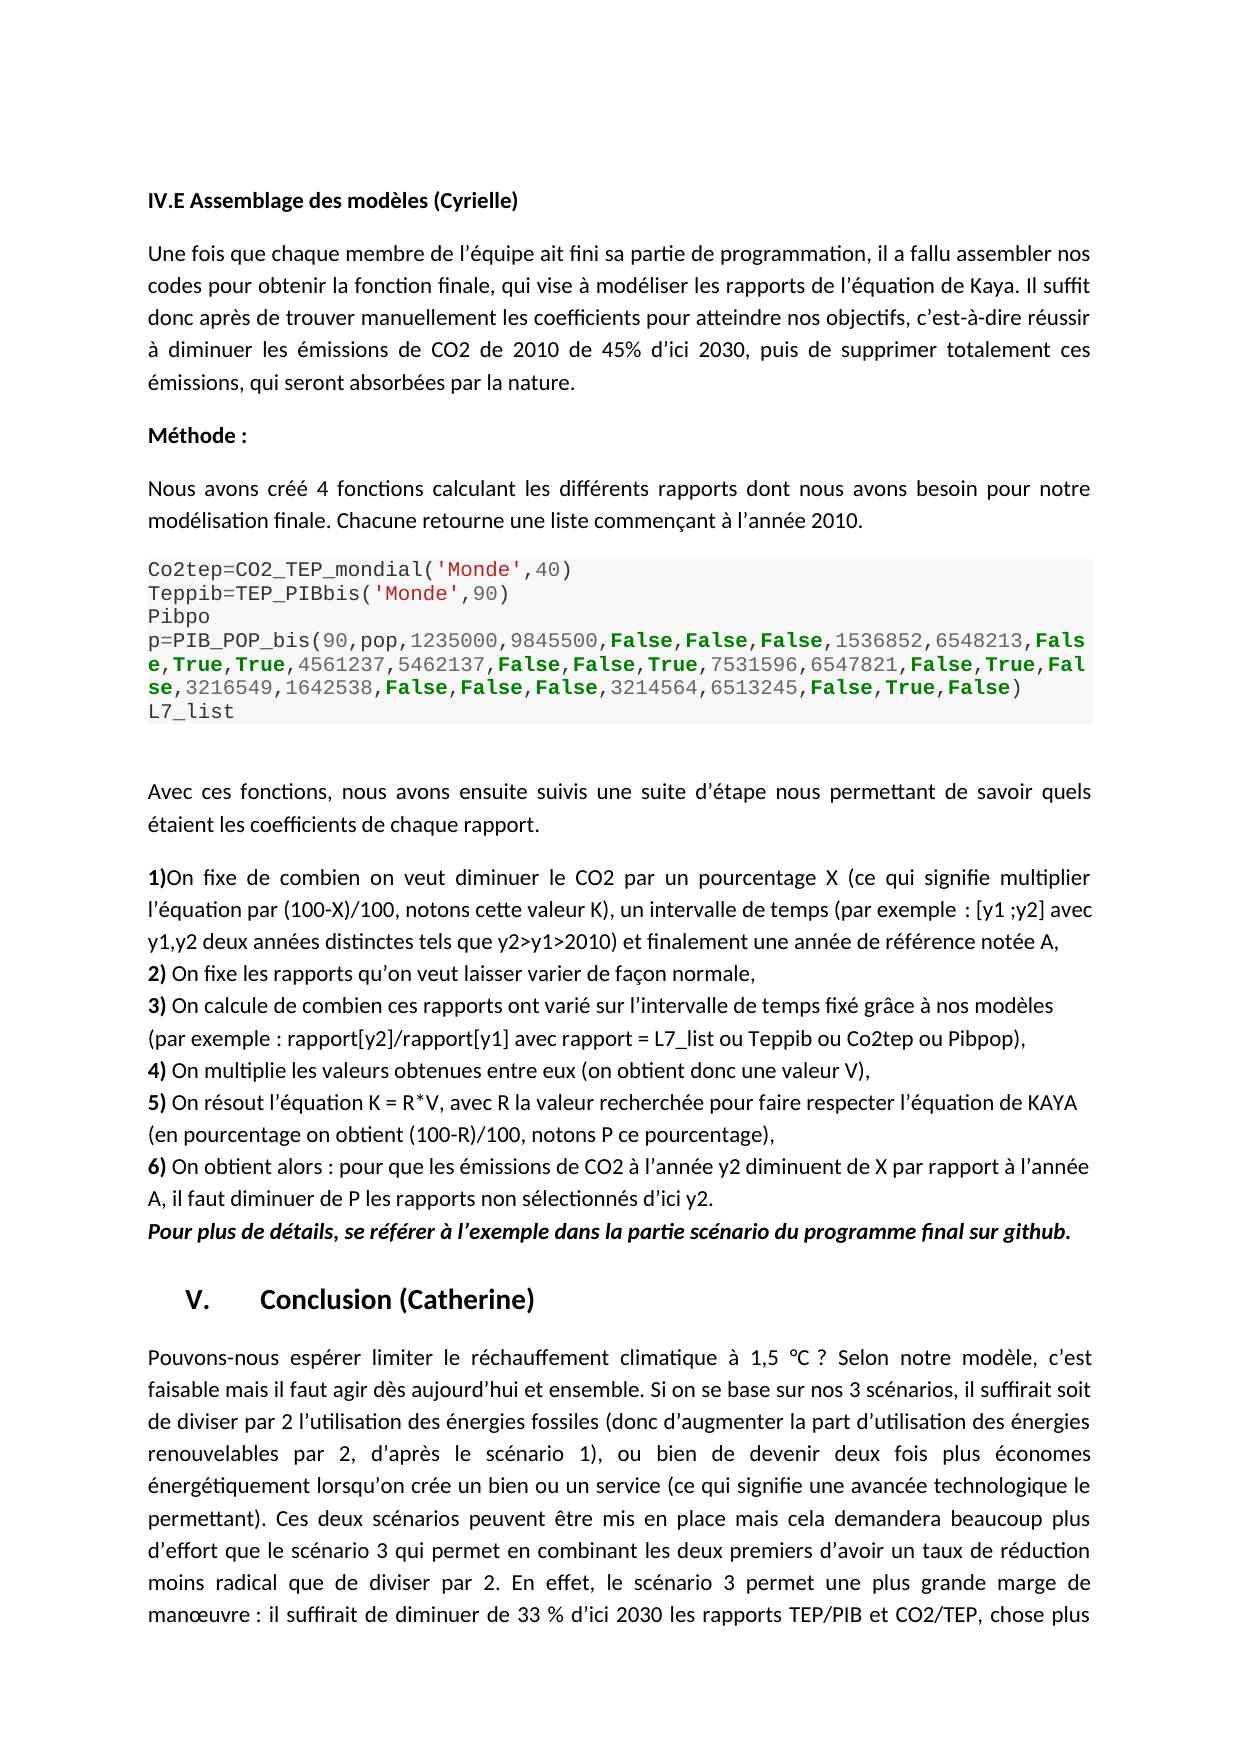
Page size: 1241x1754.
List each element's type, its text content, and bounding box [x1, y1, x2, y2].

text 5) On résout l’équation K = R*V, avec R la valeur recherchée pour faire respecter l’équation de KAYA (en pourcentage on obtient (100-R)/100, notons P ce pourcentage), [148, 1088, 1093, 1148]
text 4) On multiplie les valeurs obtenues entre eux (on obtient donc une valeur V), [148, 1056, 1093, 1084]
text 2) On fixe les rapports qu’on veut laisser varier de façon normale, 3) On calcule de combien ces rapports ont varié sur l’intervalle de temps fixé grâce à nos modèles (par exemple : rapport[y2]/rapport[y1] avec rapport = L7_list ou Teppib ou Co2tep ou Pibpop), [148, 959, 1093, 1052]
text Teppib=TEP_PIBbis('Monde',90) [148, 583, 1093, 606]
text Une fois que chaque membre de l’équipe ait fini sa partie de programmation, il a fallu assembler nos codes pour obtenir la fonction finale, qui vise à modéliser les rapports de l’équation de Kaya. Il suffit donc après de trouver manuellement les coefficients pour atteindre nos objectifs, c’est-à-dire réussir à diminuer les émissions de CO2 de 2010 de 45% d’ici 2030, puis de supprimer totalement ces émissions, qui seront absorbées par la nature. [148, 239, 1093, 396]
text L7_list [148, 701, 1093, 724]
text Co2tep=CO2_TEP_mondial('Monde',40) [148, 559, 1093, 583]
text 6) On obtient alors : pour que les émissions de CO2 à l’année y2 diminuent de X par rapport à l’année A, il faut diminuer de P les rapports non sélectionnés d’ici y2. [148, 1152, 1093, 1213]
list Conclusion (Catherine) [185, 1281, 1093, 1317]
text Méthode : [148, 421, 1093, 449]
text Pibpop=PIB_POP_bis(90,pop,1235000,9845500,False,False,False,1536852,6548213,False,True,True,4561237,5462137,False,False,True,7531596,6547821,False,True,False,3216549,1642538,False,False,False,3214564,6513245,False,True,False) [148, 606, 1093, 701]
text Nous avons créé 4 fonctions calculant les différents rapports dont nous avons besoin pour notre modélisation finale. Chacune retourne une liste commençant à l’année 2010. [148, 474, 1093, 534]
text Pour plus de détails, se référer à l’exemple dans la partie scénario du programme final sur github. [148, 1217, 1093, 1245]
text Avec ces fonctions, nous avons ensuite suivis une suite d’étape nous permettant de savoir quels étaient les coefficients de chaque rapport. [148, 777, 1093, 838]
text 1)On fixe de combien on veut diminuer le CO2 par un pourcentage X (ce qui signifie multiplier l’équation par (100-X)/100, notons cette valeur K), un intervalle de temps (par exemple : [y1 ;y2] avec y1,y2 deux années distinctes tels que y2>y1>2010) et finalement une année de référence notée A, [148, 863, 1093, 955]
text IV.E Assemblage des modèles (Cyrielle) [148, 186, 1093, 214]
